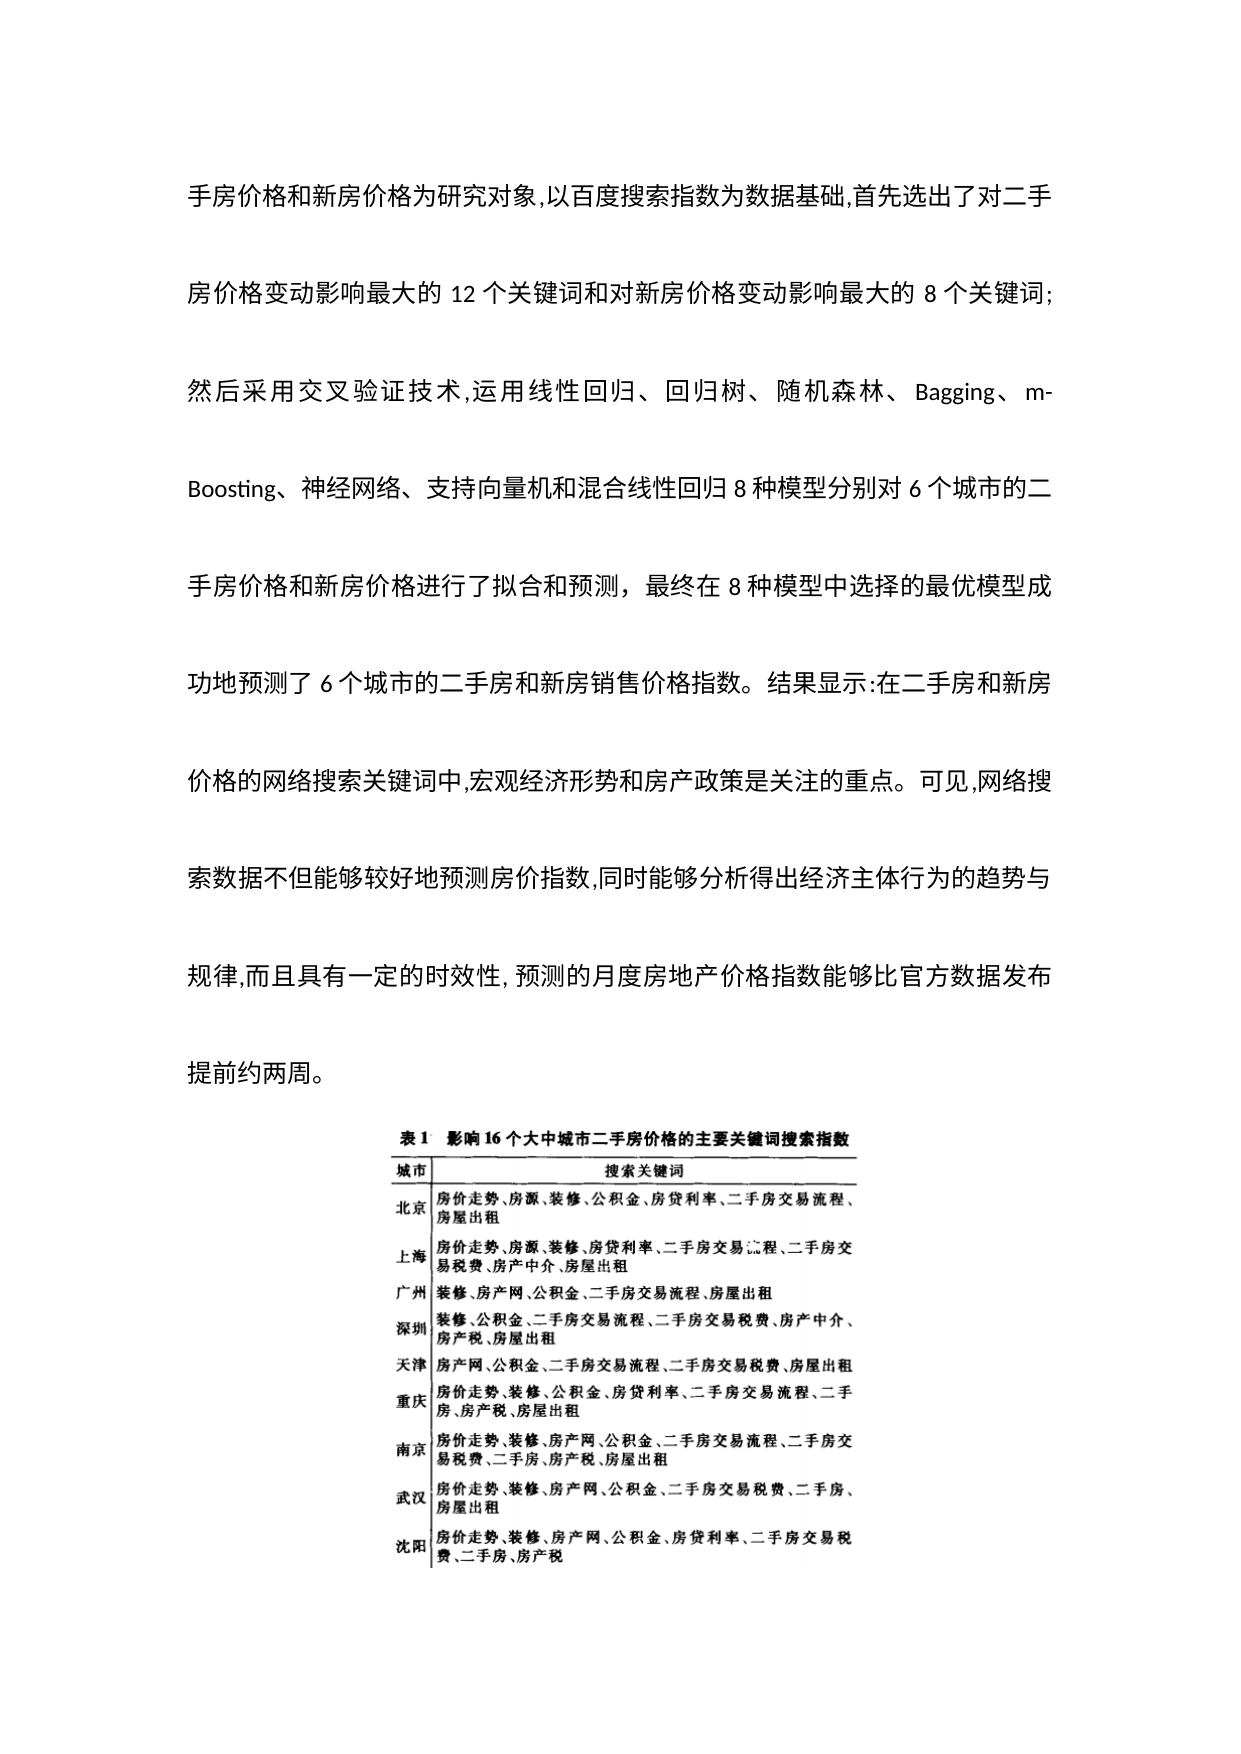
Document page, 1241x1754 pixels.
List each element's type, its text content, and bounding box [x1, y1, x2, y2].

picture [379, 1122, 905, 1568]
